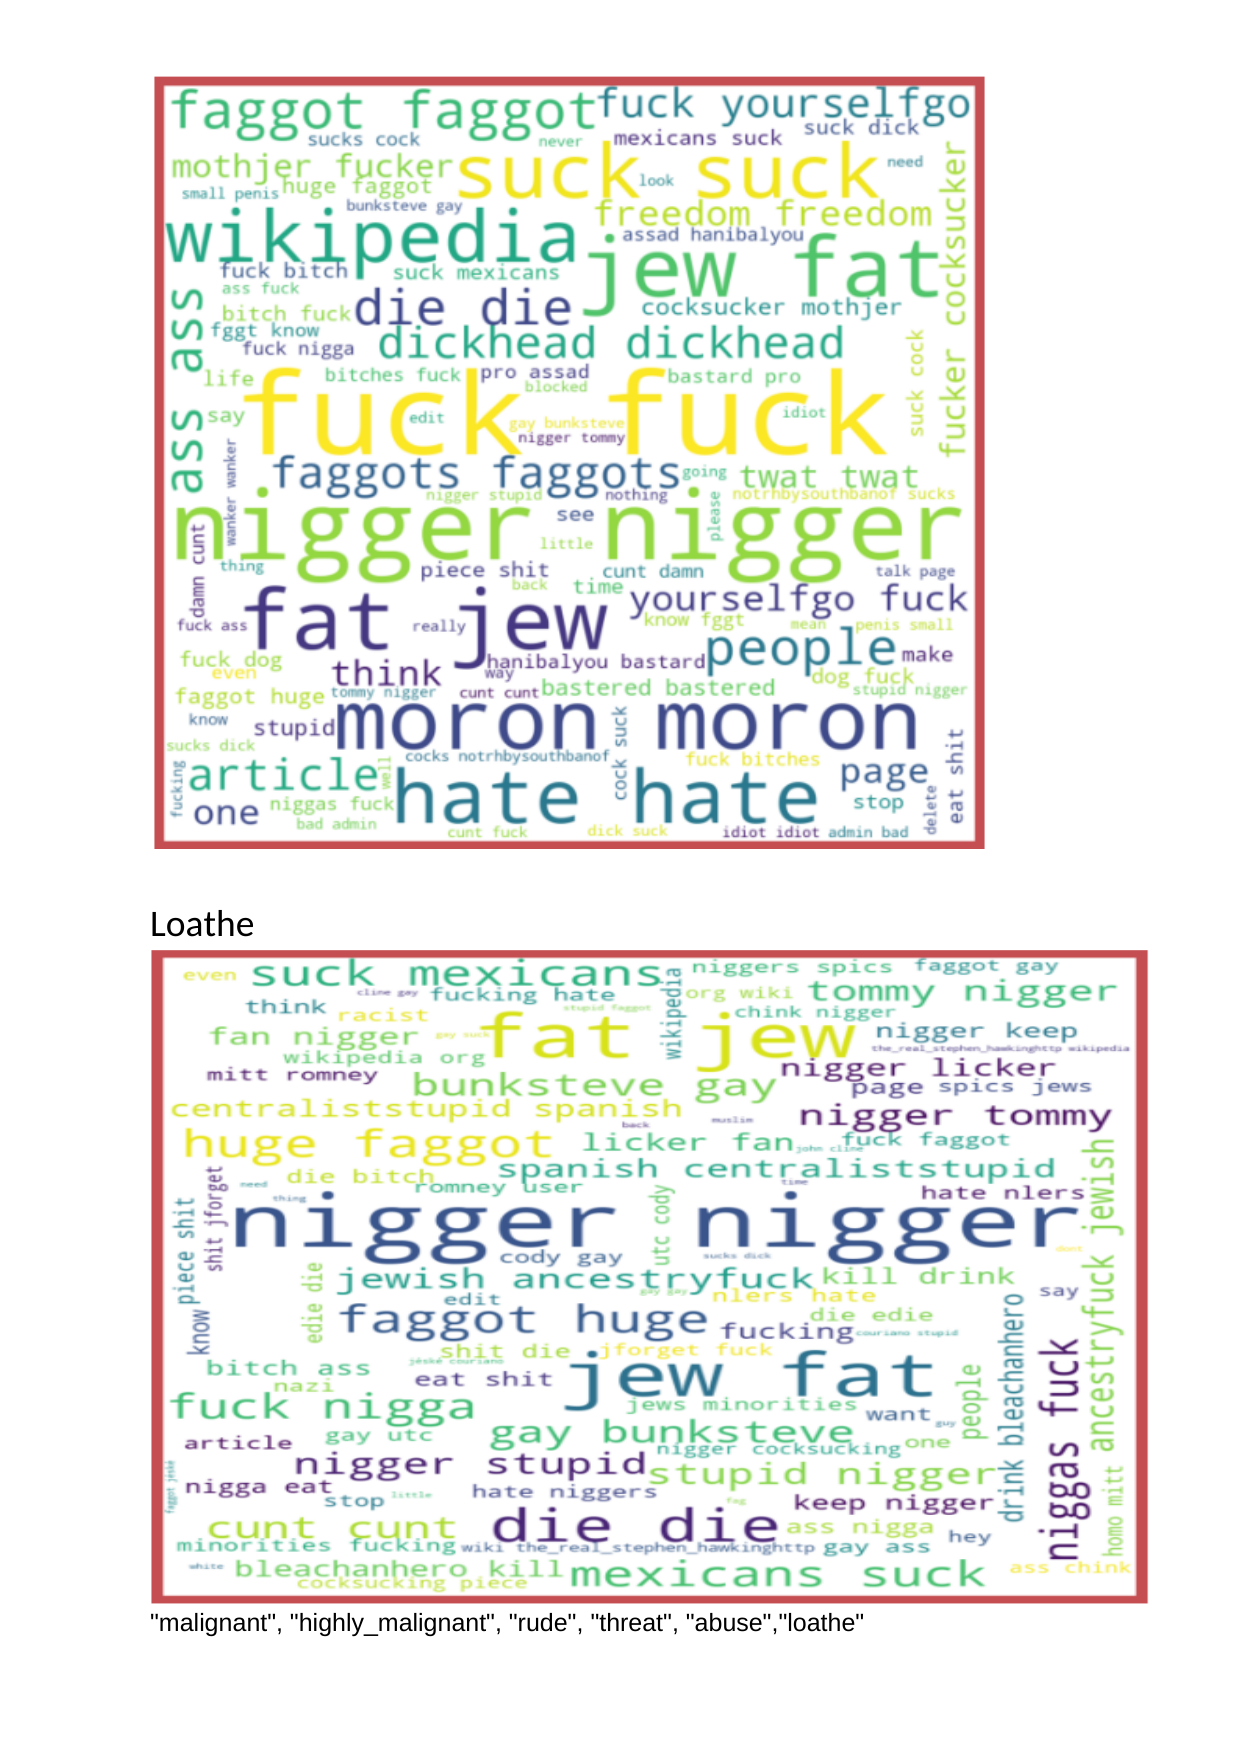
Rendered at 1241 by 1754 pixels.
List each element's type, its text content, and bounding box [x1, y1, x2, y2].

list Loathe [150, 900, 1165, 946]
picture [150, 949, 1150, 1606]
list "malignant", "highly_malignant", "rude", "threat", "abuse","loathe" [150, 1608, 1165, 1637]
picture [150, 75, 988, 849]
